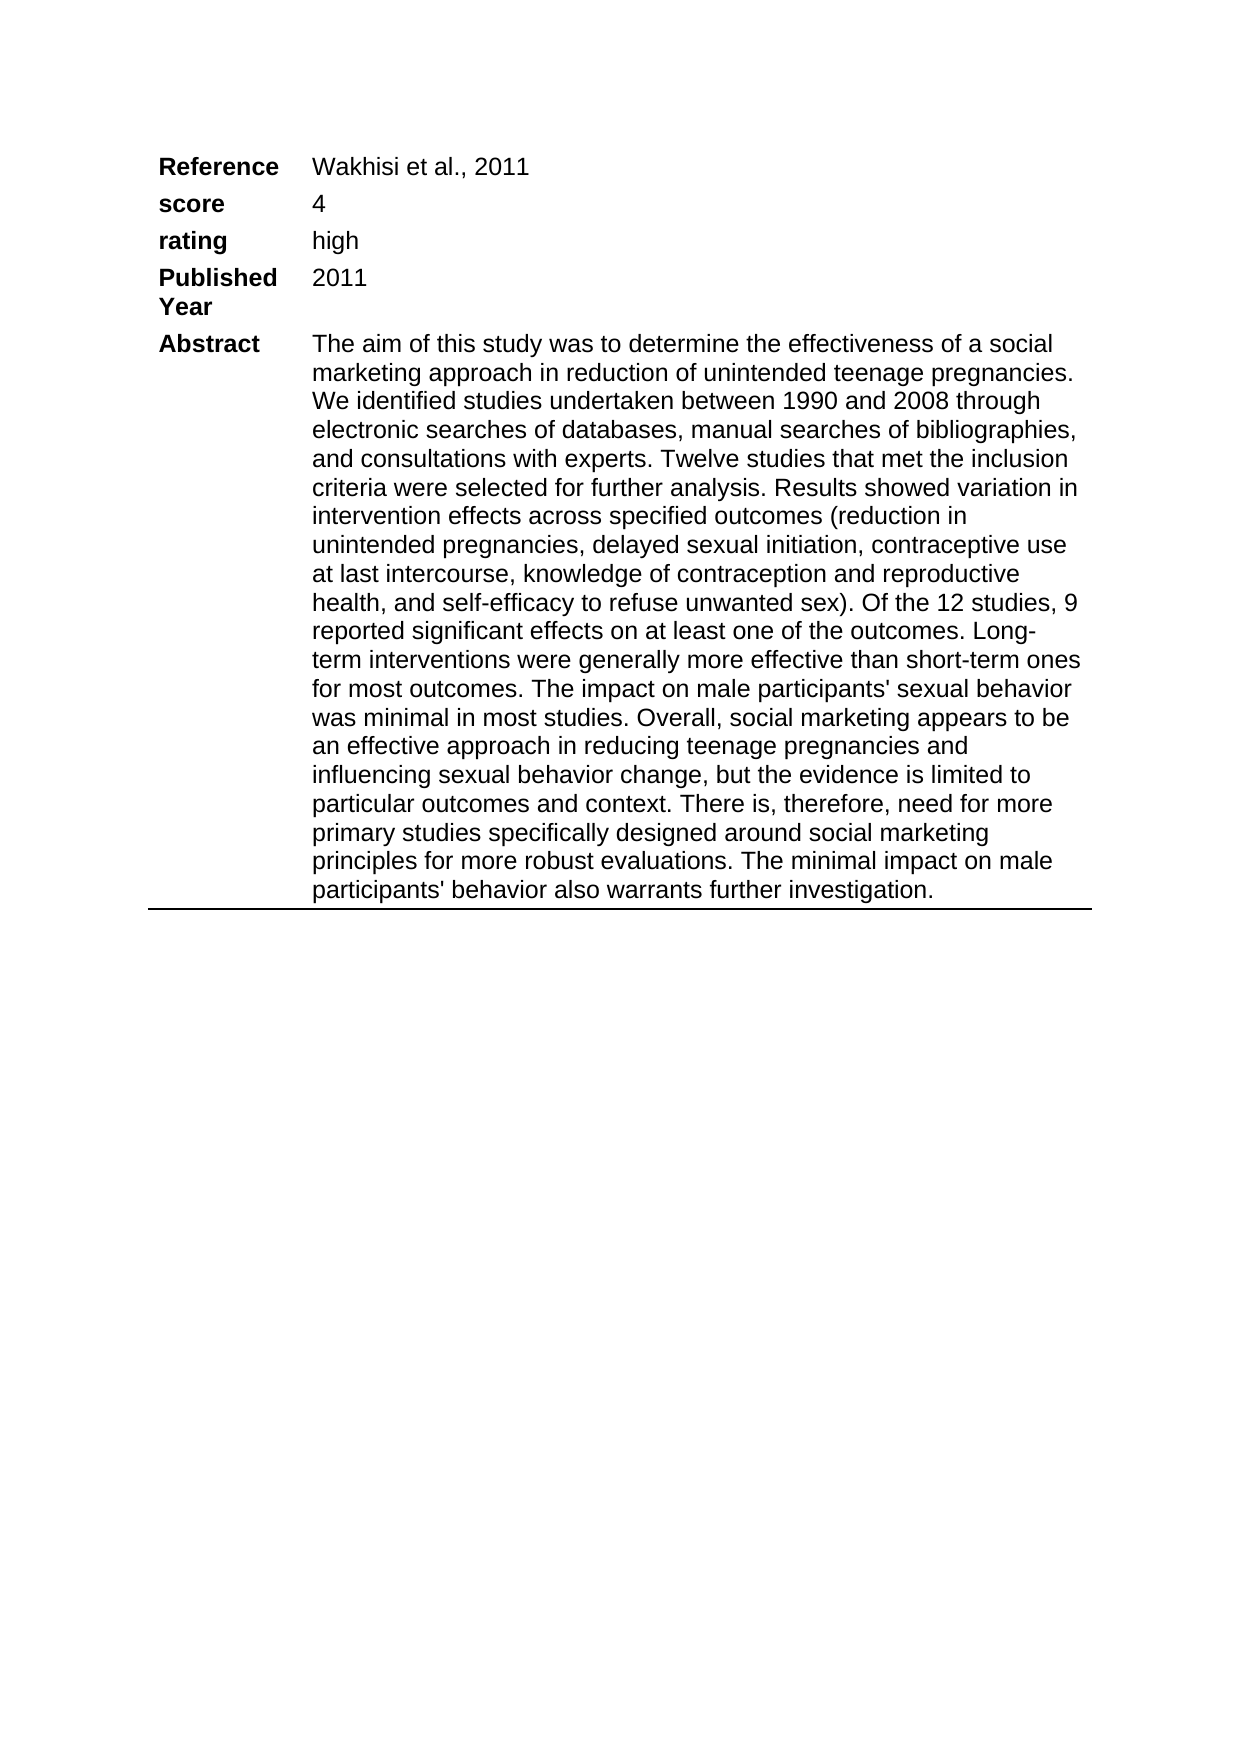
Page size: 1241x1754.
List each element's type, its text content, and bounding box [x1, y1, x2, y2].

table_cell 4 [301, 185, 1092, 222]
table_header Wakhisi et al., 2011 [301, 148, 1092, 185]
table_cell Abstract [148, 325, 301, 908]
table_cell high [301, 222, 1092, 259]
table_cell The aim of this study was to determine the effectiveness of a social marketing approach in reduction of unintended teenage pregnancies. We identified studies undertaken between 1990 and 2008 through electronic searches of databases, manual searches of bibliographies, and consultations with experts. Twelve studies that met the inclusion criteria were selected for further analysis. Results showed variation in intervention effects across specified outcomes (reduction in unintended pregnancies, delayed sexual initiation, contraceptive use at last intercourse, knowledge of contraception and reproductive health, and self-efficacy to refuse unwanted sex). Of the 12 studies, 9 reported significant effects on at least one of the outcomes. Long-term interventions were generally more effective than short-term ones for most outcomes. The impact on male participants' sexual behavior was minimal in most studies. Overall, social marketing appears to be an effective approach in reducing teenage pregnancies and influencing sexual behavior change, but the evidence is limited to particular outcomes and context. There is, therefore, need for more primary studies specifically designed around social marketing principles for more robust evaluations. The minimal impact on male participants' behavior also warrants further investigation. [301, 325, 1092, 908]
table_cell rating [148, 222, 301, 259]
table_cell score [148, 185, 301, 222]
table_cell Published Year [148, 259, 301, 325]
table_header Reference [148, 148, 301, 185]
table_cell 2011 [301, 259, 1092, 325]
